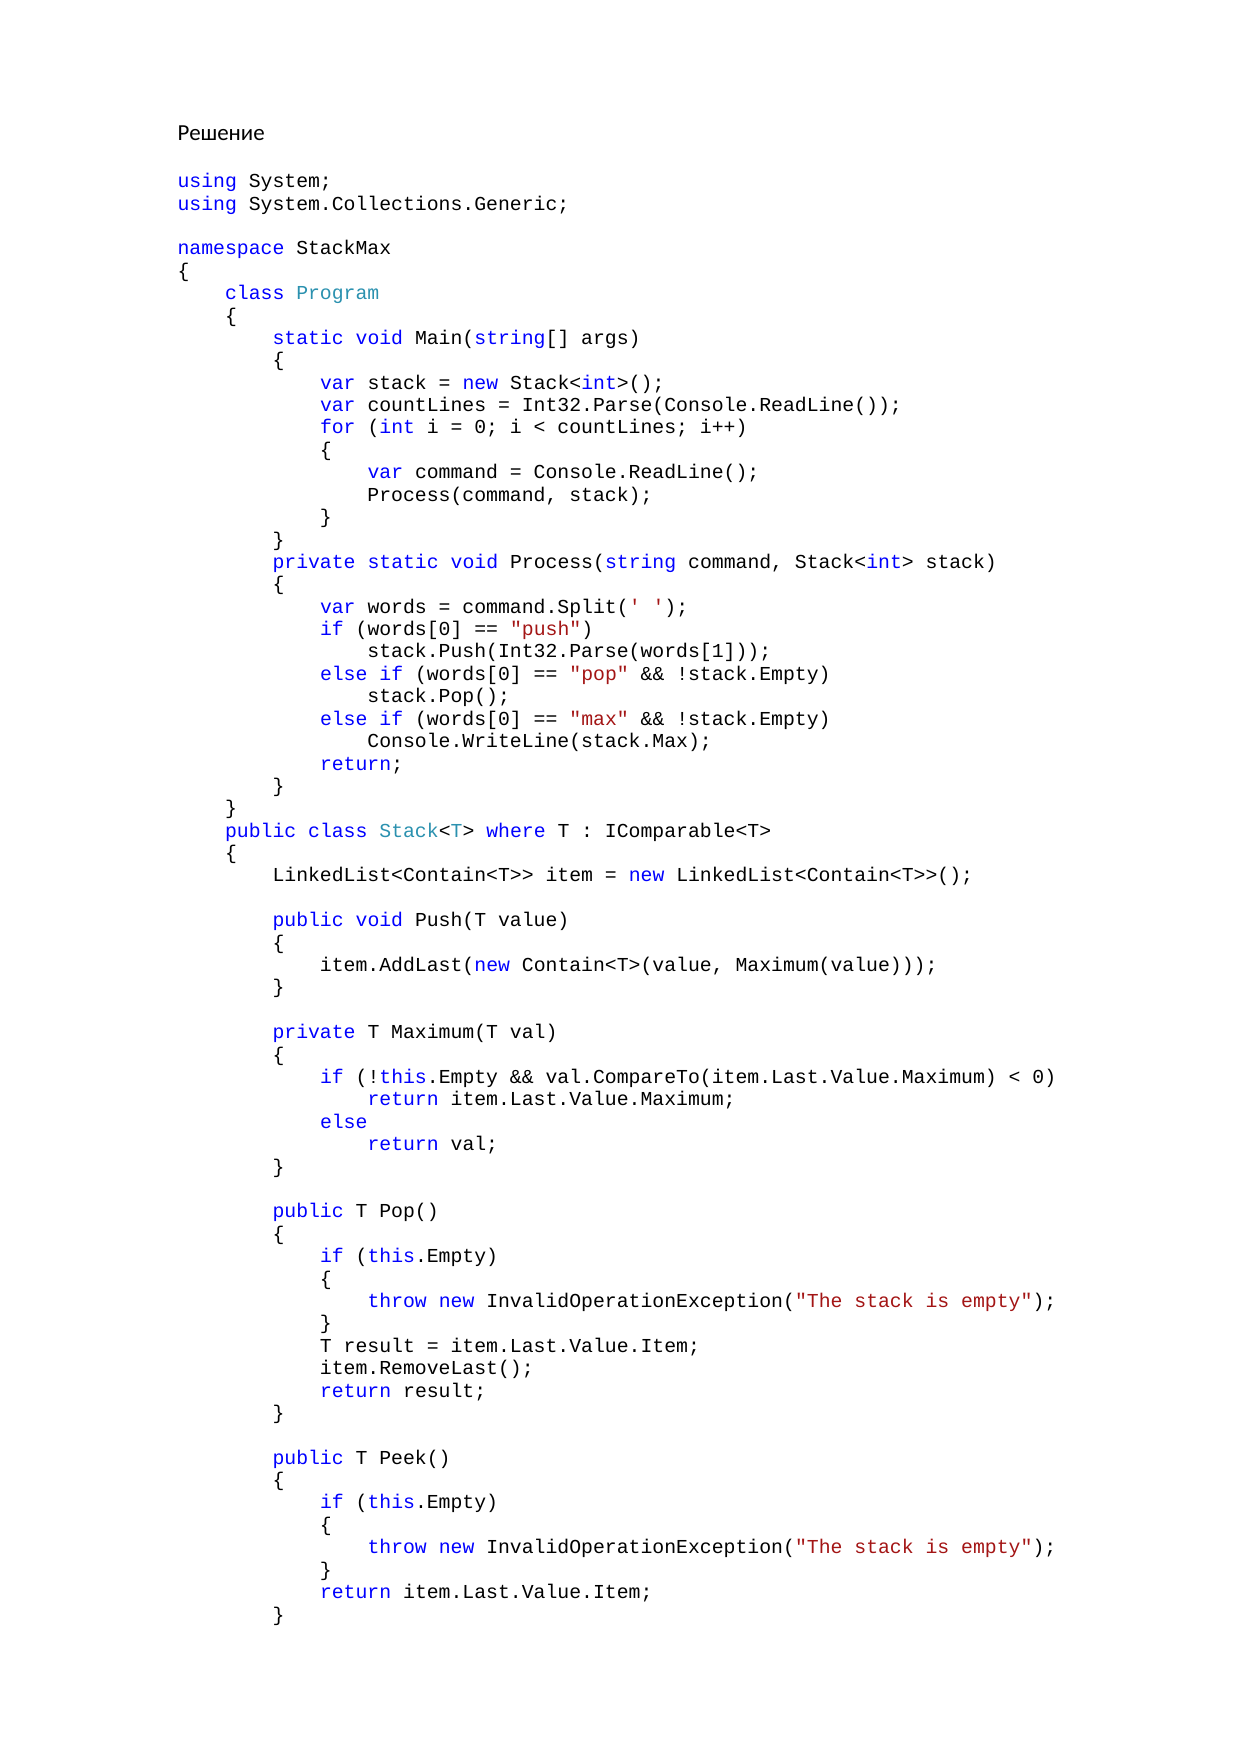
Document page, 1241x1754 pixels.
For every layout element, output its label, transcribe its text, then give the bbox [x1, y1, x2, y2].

text } [177, 977, 1152, 1000]
text class Program [177, 283, 1152, 306]
text item.AddLast(new Contain<T>(value, Maximum(value))); [177, 955, 1152, 977]
text } [177, 529, 1152, 552]
text var stack = new Stack<int>(); [177, 373, 1152, 395]
text if (!this.Empty && val.CompareTo(item.Last.Value.Maximum) < 0) [177, 1067, 1152, 1089]
text else if (words[0] == "pop" && !stack.Empty) [177, 664, 1152, 686]
text LinkedList<Contain<T>> item = new LinkedList<Contain<T>>(); [177, 865, 1152, 888]
text { [177, 440, 1152, 462]
text { [177, 306, 1152, 328]
text { [177, 261, 1152, 283]
text } [177, 1157, 1152, 1179]
text for (int i = 0; i < countLines; i++) [177, 417, 1152, 440]
text stack.Push(Int32.Parse(words[1])); [177, 641, 1152, 664]
text return item.Last.Value.Maximum; [177, 1089, 1152, 1112]
text return result; [177, 1381, 1152, 1403]
text throw new InvalidOperationException("The stack is empty"); [177, 1537, 1152, 1560]
text { [177, 574, 1152, 597]
text var words = command.Split(' '); [177, 597, 1152, 619]
text public T Peek() [177, 1448, 1152, 1470]
text } [177, 1403, 1152, 1425]
text static void Main(string[] args) [177, 328, 1152, 350]
text } [177, 776, 1152, 798]
text using System.Collections.Generic; [177, 193, 1152, 216]
text if (this.Empty) [177, 1246, 1152, 1268]
text private static void Process(string command, Stack<int> stack) [177, 552, 1152, 574]
text stack.Pop(); [177, 686, 1152, 709]
text } [177, 1604, 1152, 1627]
text private T Maximum(T val) [177, 1022, 1152, 1044]
text var command = Console.ReadLine(); [177, 462, 1152, 485]
text { [177, 1268, 1152, 1291]
text public T Pop() [177, 1201, 1152, 1224]
text { [177, 933, 1152, 955]
text using System; [177, 171, 1152, 193]
text T result = item.Last.Value.Item; [177, 1336, 1152, 1358]
text if (this.Empty) [177, 1492, 1152, 1515]
text var countLines = Int32.Parse(Console.ReadLine()); [177, 395, 1152, 417]
text } [177, 1313, 1152, 1336]
text namespace StackMax [177, 238, 1152, 261]
text { [177, 1044, 1152, 1067]
text throw new InvalidOperationException("The stack is empty"); [177, 1291, 1152, 1313]
text { [177, 1224, 1152, 1246]
text { [177, 1470, 1152, 1492]
text if (words[0] == "push") [177, 619, 1152, 641]
text Process(command, stack); [177, 485, 1152, 507]
text public void Push(T value) [177, 910, 1152, 933]
text } [177, 798, 1152, 821]
text { [177, 843, 1152, 865]
text { [177, 1515, 1152, 1537]
text return item.Last.Value.Item; [177, 1582, 1152, 1604]
text } [177, 1560, 1152, 1582]
text { [177, 350, 1152, 373]
text return val; [177, 1134, 1152, 1157]
text return; [177, 753, 1152, 776]
text else [177, 1112, 1152, 1134]
text public class Stack<T> where T : IComparable<T> [177, 821, 1152, 843]
text else if (words[0] == "max" && !stack.Empty) [177, 709, 1152, 731]
text Решение [177, 118, 1152, 146]
text Console.WriteLine(stack.Max); [177, 731, 1152, 753]
text item.RemoveLast(); [177, 1358, 1152, 1381]
text } [177, 507, 1152, 529]
